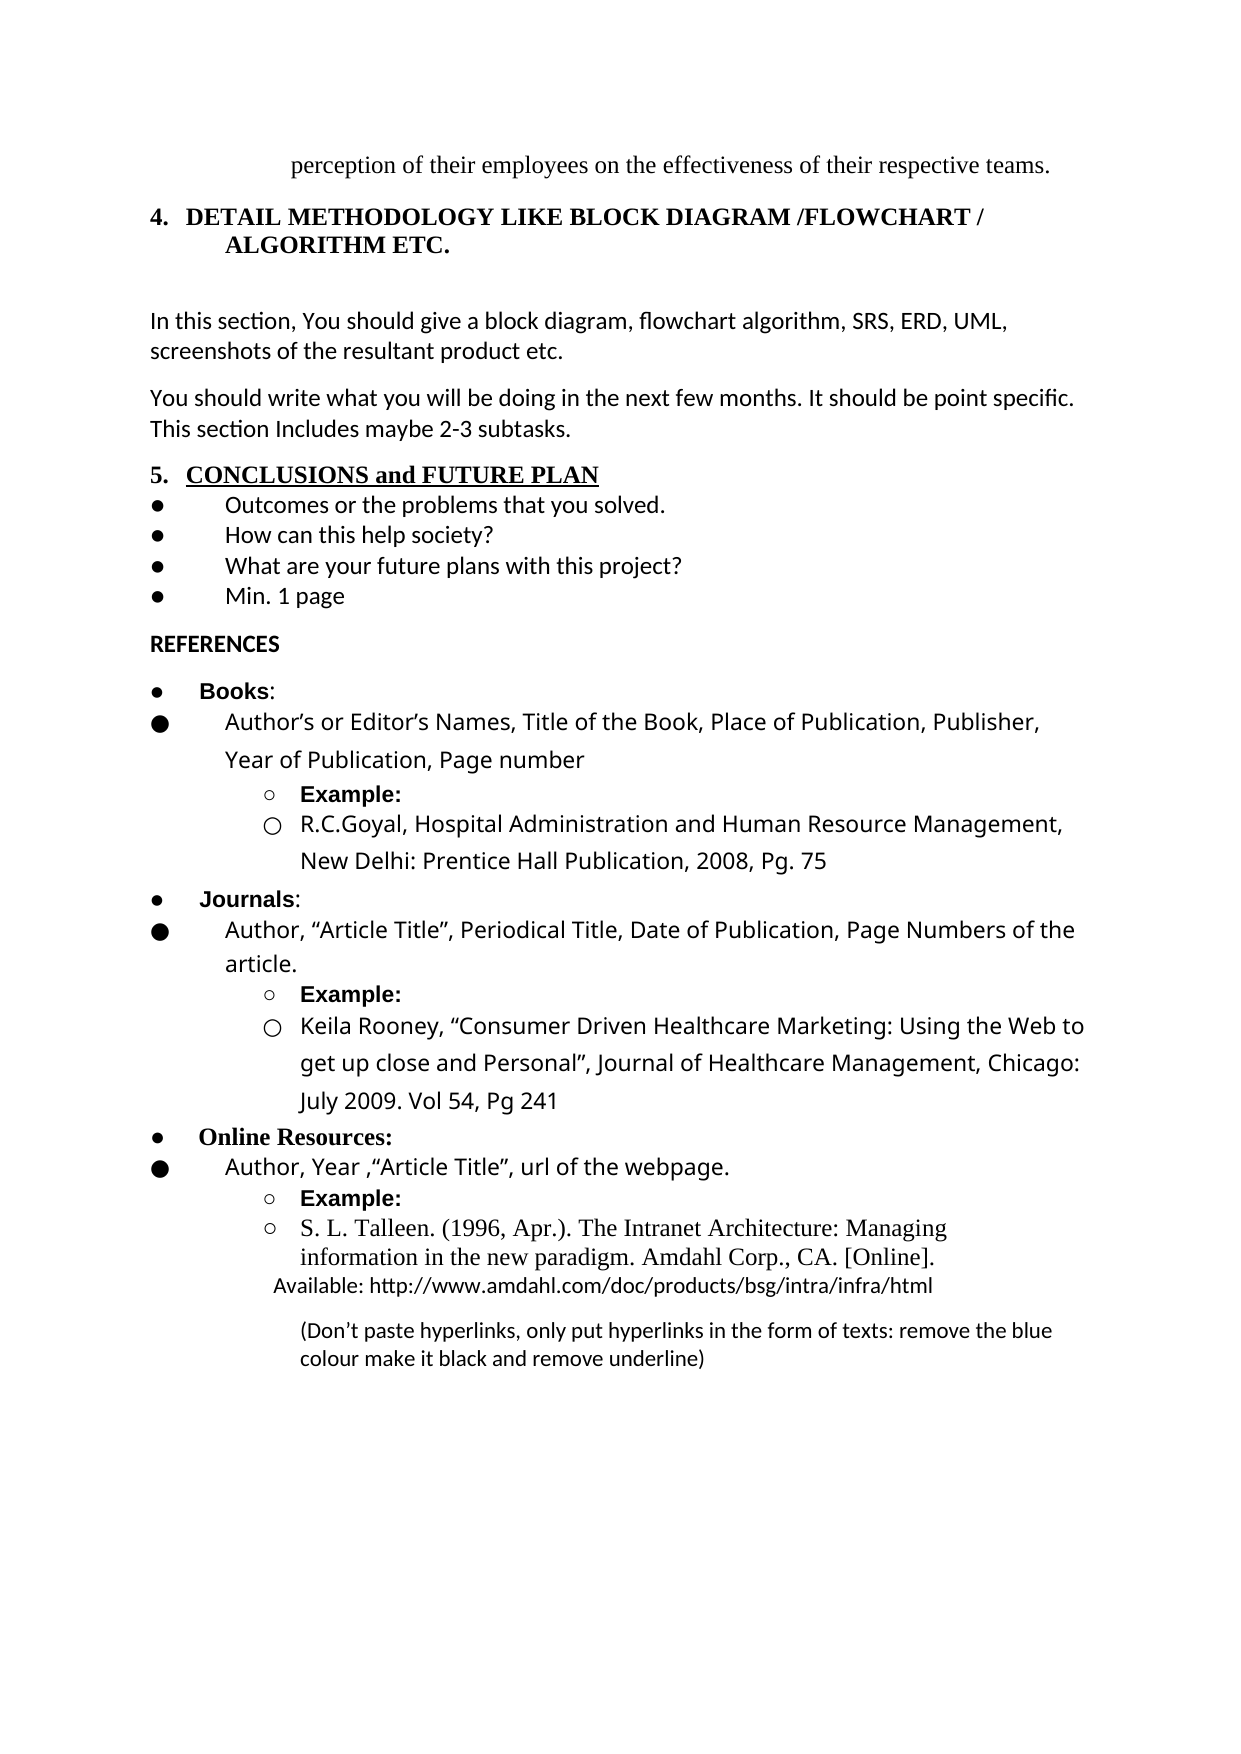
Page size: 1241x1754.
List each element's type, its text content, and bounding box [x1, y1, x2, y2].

list Keila Rooney, “Consumer Driven Healthcare Marketing: Using the Web to get up close and Personal”, Journal of Healthcare Management, Chicago: July 2009. Vol 54, Pg 241 [262, 1010, 1090, 1116]
list S. L. Talleen. (1996, Apr.). The Intranet Architecture: Managing information in the new paradigm. Amdahl Corp., CA. [Online]. [262, 1213, 984, 1271]
text Available: http://www.amdahl.com/doc/products/bsg/intra/infra/html [150, 1271, 1090, 1299]
list Outcomes or the problems that you solved. [150, 489, 1090, 519]
list DETAIL METHODOLOGY LIKE BLOCK DIAGRAM /FLOWCHART / ALGORITHM ETC. [150, 202, 1090, 259]
list Author, “Article Title”, Periodical Title, Date of Publication, Page Numbers of the article. [150, 914, 1090, 979]
list Author’s or Editor’s Names, Title of the Book, Place of Publication, Publisher, Year of Publication, Page number [150, 706, 1090, 775]
list Example: [262, 981, 1090, 1008]
text (Don’t paste hyperlinks, only put hyperlinks in the form of texts: remove the blue colour make it black and remove underline) [300, 1316, 1090, 1372]
text You should write what you will be doing in the next few months. It should be point specific. This section Includes maybe 2-3 subtasks. [150, 382, 1090, 443]
text In this section, You should give a block diagram, flowchart algorithm, SRS, ERD, UML, screenshots of the resultant product etc. [150, 305, 1090, 366]
list Example: [262, 1185, 1090, 1211]
subtitle Online Resources: [150, 1122, 1090, 1151]
list CONCLUSIONS and FUTURE PLAN [150, 460, 1090, 489]
list R.C.Goyal, Hospital Administration and Human Resource Management, New Delhi: Prentice Hall Publication, 2008, Pg. 75 [262, 807, 1090, 876]
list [225, 150, 1078, 179]
list What are your future plans with this project? [150, 550, 1090, 581]
list Min. 1 page [150, 581, 1090, 611]
list Author, Year ,“Article Title”, url of the webpage. [150, 1151, 1090, 1182]
text REFERENCES [150, 628, 1090, 658]
list Journals: [150, 882, 1090, 914]
list Books: [150, 675, 1090, 706]
list How can this help society? [150, 519, 1090, 550]
list Example: [262, 781, 1090, 807]
